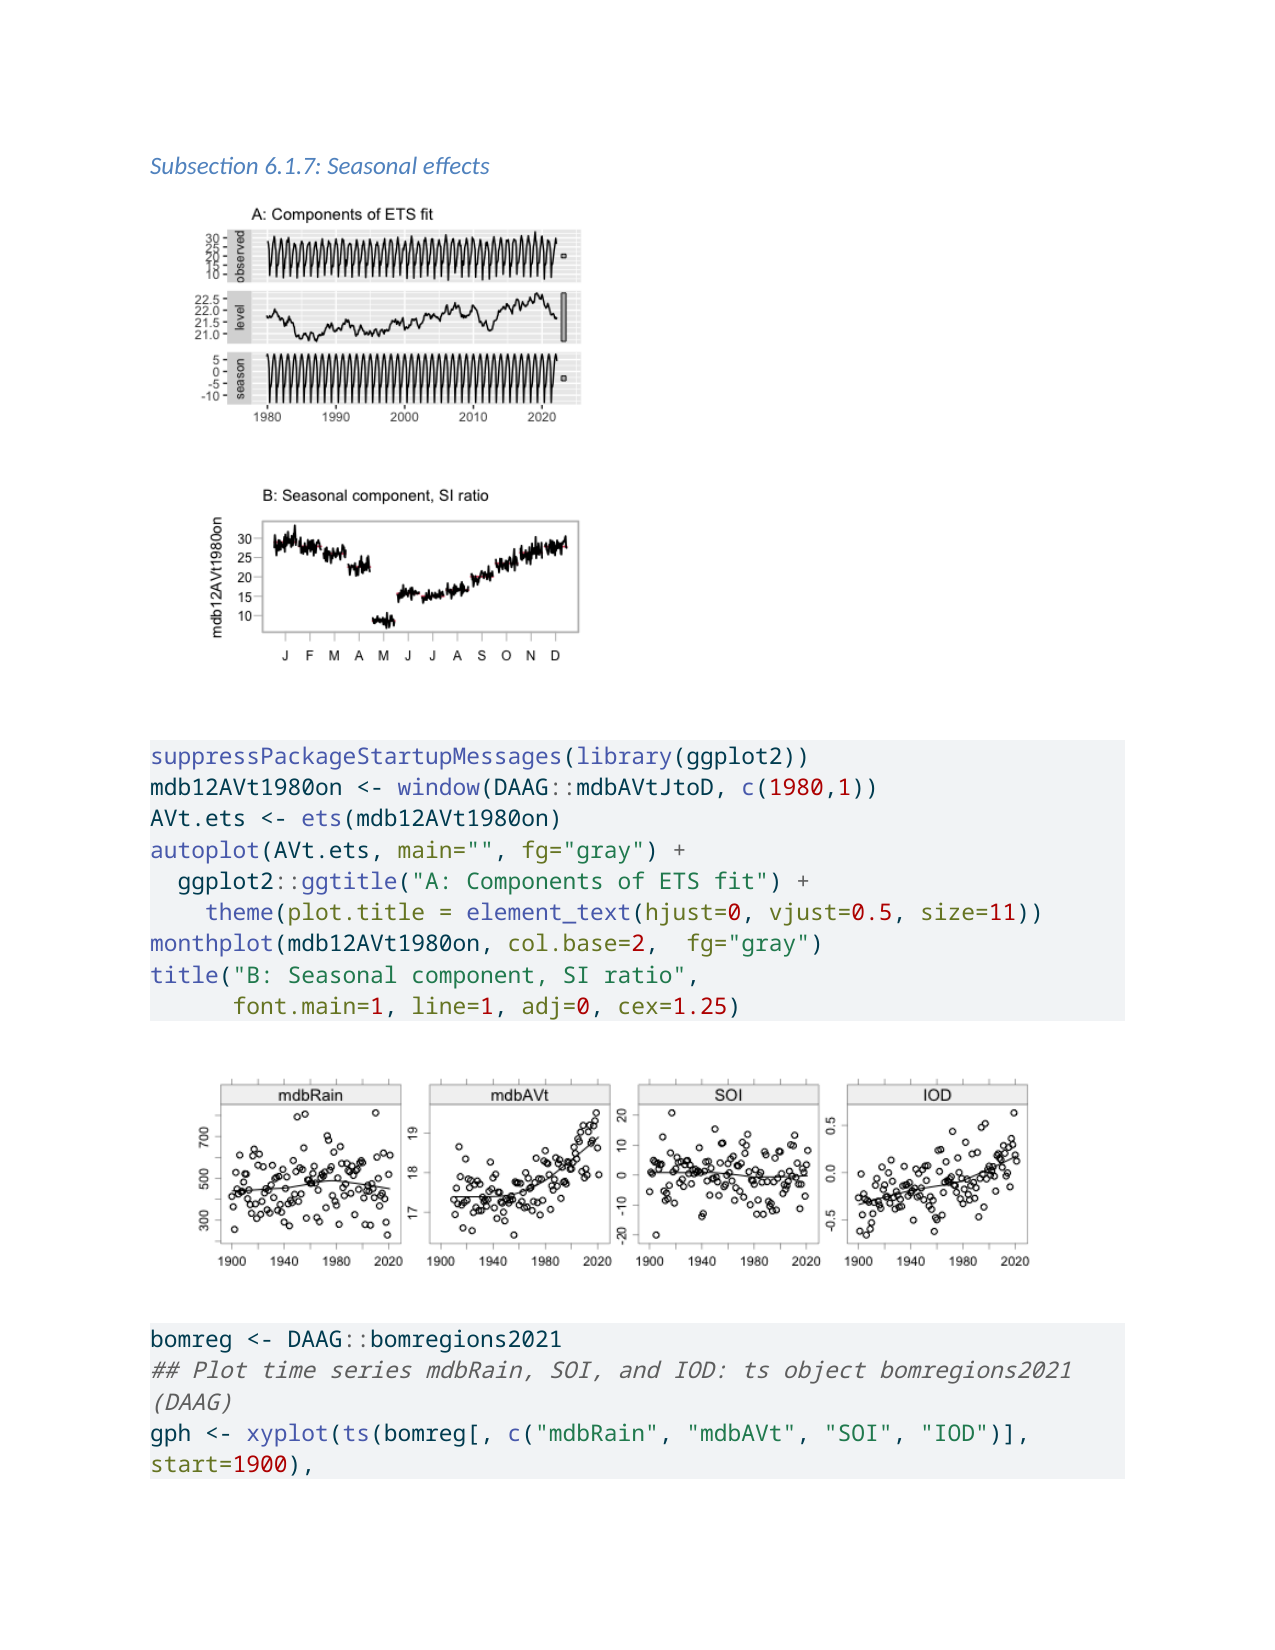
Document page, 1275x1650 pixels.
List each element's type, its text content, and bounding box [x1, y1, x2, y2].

picture [168, 1042, 1044, 1305]
picture [168, 469, 589, 722]
text suppressPackageStartupMessages(library(ggplot2)) mdb12AVt1980on <- window(DAAG::mdbAVtJtoD, c(1980,1)) AVt.ets <- ets(mdb12AVt1980on) autoplot(AVt.ets, main="", fg="gray") + ggplot2::ggtitle("A: Components of ETS fit") + theme(plot.title = element_text(hjust=0, vjust=0.5, size=11)) monthplot(mdb12AVt1980on, col.base=2, fg="gray") title("B: Seasonal component, SI ratio", font.main=1, line=1, adj=0, cex=1.25) [150, 740, 1125, 1021]
picture [168, 199, 589, 451]
subtitle Subsection 6.1.7: Seasonal effects [150, 150, 1125, 181]
